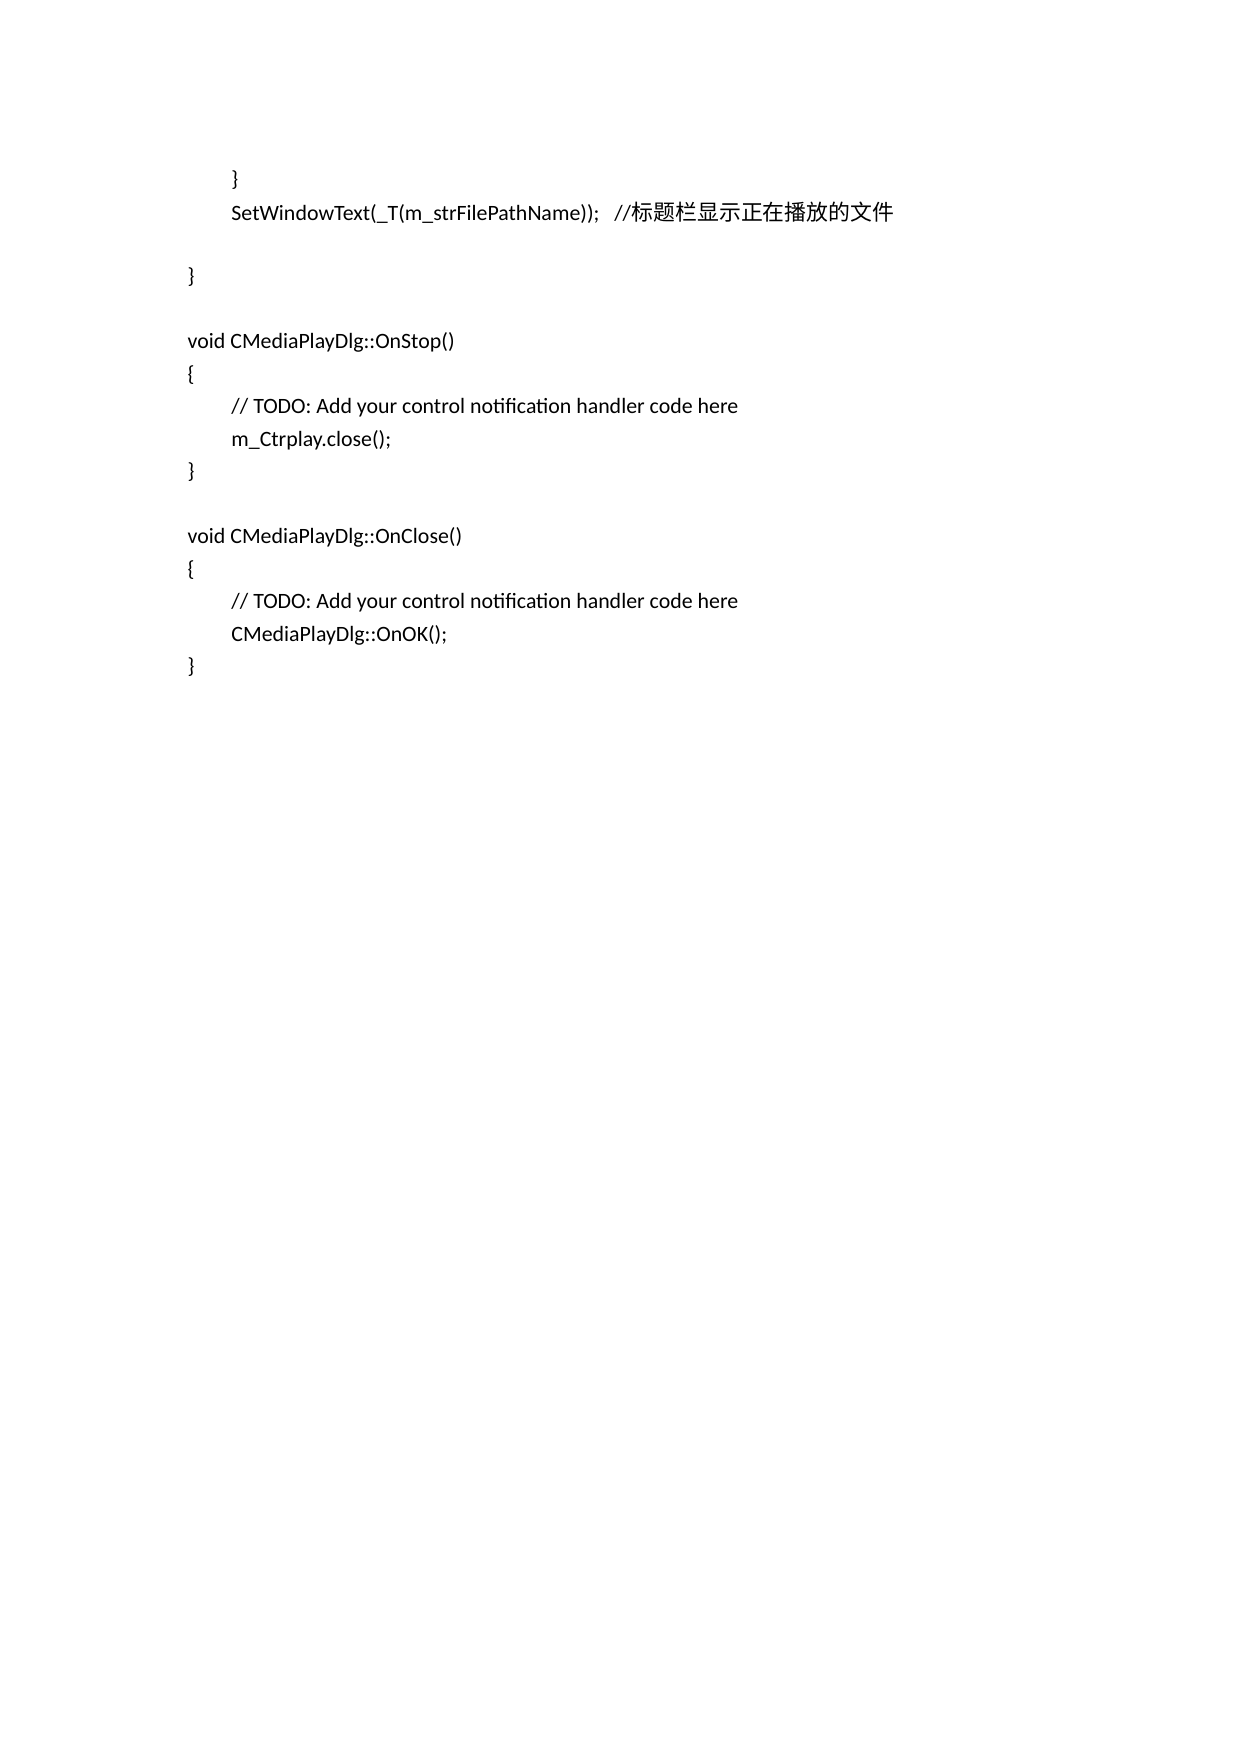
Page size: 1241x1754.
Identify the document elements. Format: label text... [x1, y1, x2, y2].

text CMediaPlayDlg::OnOK(); [187, 617, 1053, 649]
text m_Ctrplay.close(); [187, 422, 1053, 454]
text { [187, 357, 1053, 389]
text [187, 389, 1053, 422]
text } [187, 454, 1053, 487]
text } [187, 649, 1053, 682]
text // TODO: Add your control notification handler code here [187, 584, 1053, 617]
text void CMediaPlayDlg::OnStop() [187, 324, 1053, 357]
text void CMediaPlayDlg::OnClose() [187, 519, 1053, 552]
text } [187, 162, 1053, 194]
text { [187, 552, 1053, 584]
text } [187, 259, 1053, 292]
text SetWindowText(_T(m_strFilePathName)); //标题栏显示正在播放的文件 [187, 194, 1053, 227]
